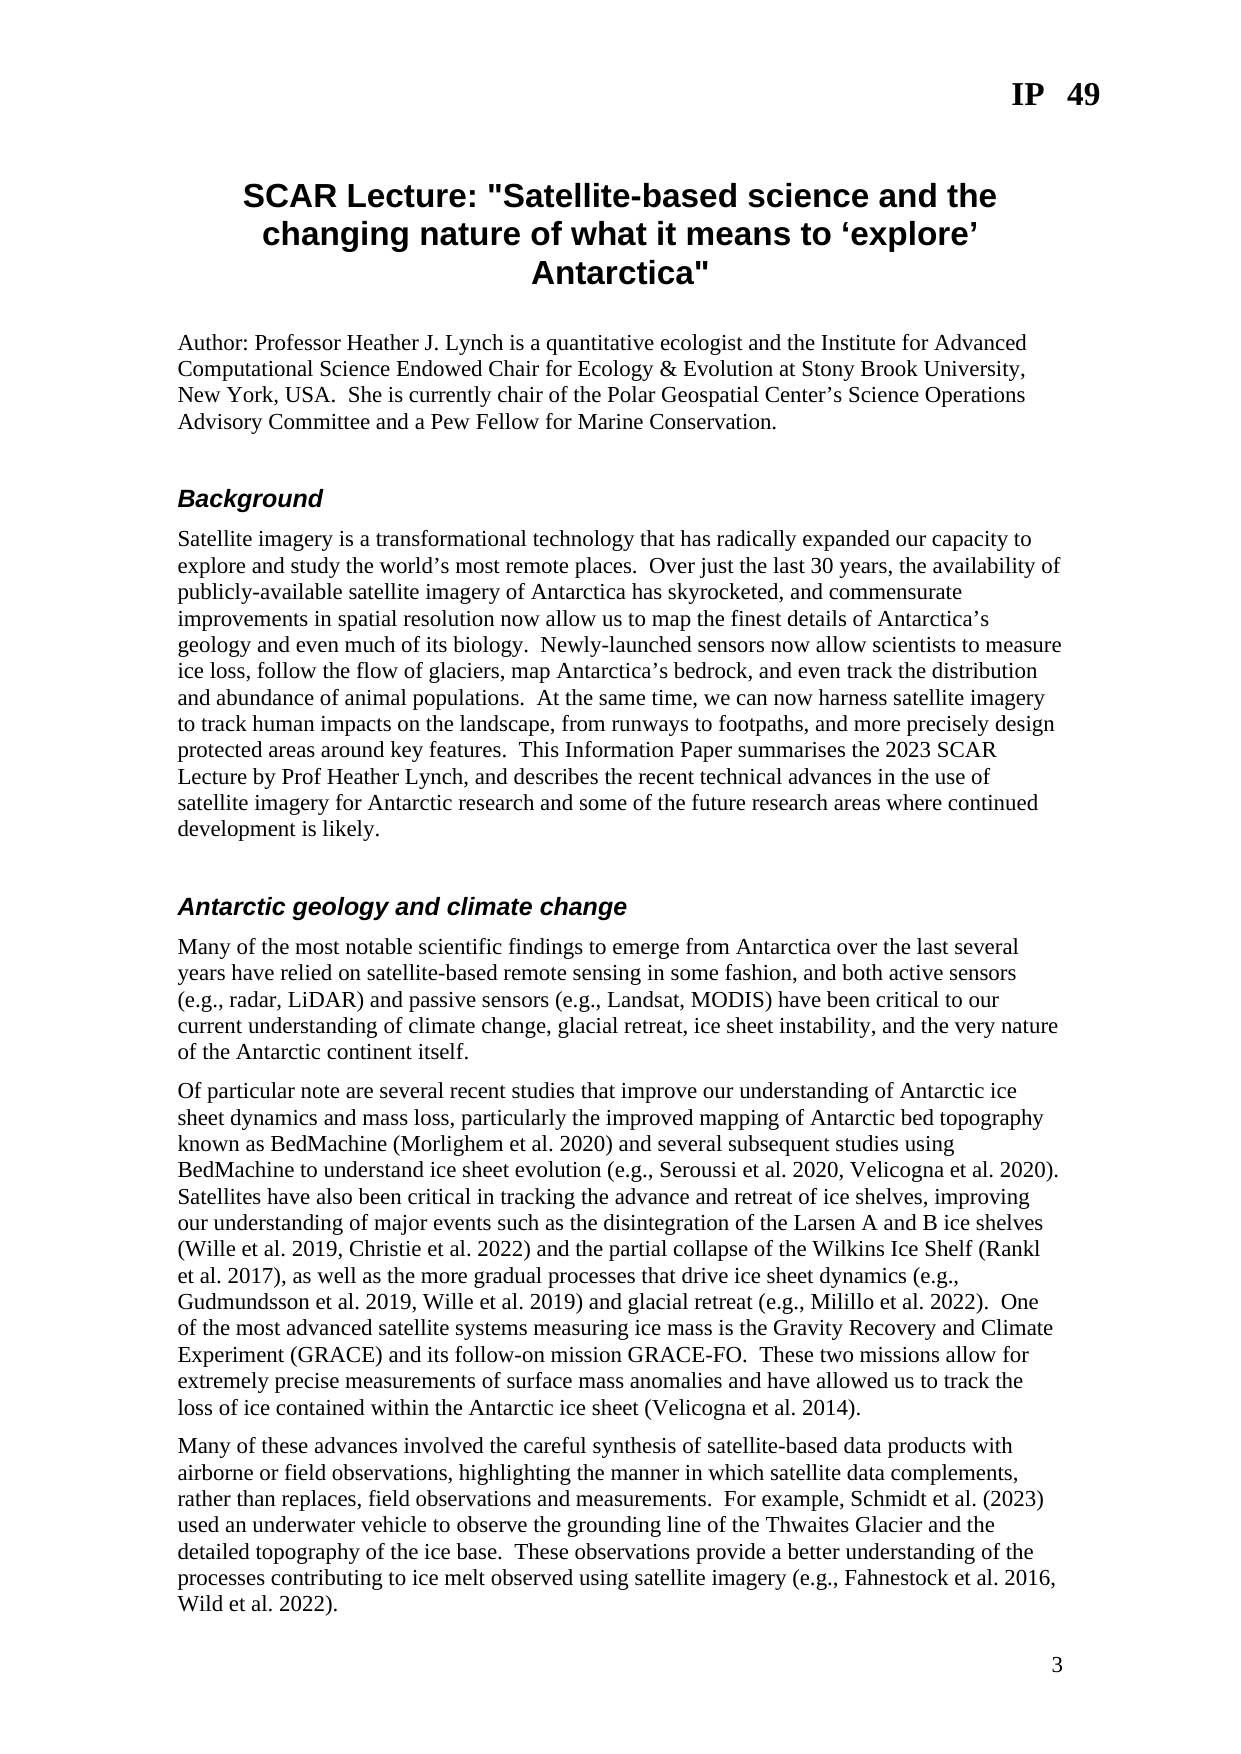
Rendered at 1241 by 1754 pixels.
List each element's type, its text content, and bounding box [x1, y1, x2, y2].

text Many of these advances involved the careful synthesis of satellite-based data products with airborne or field observations, highlighting the manner in which satellite data complements, rather than replaces, field observations and measurements. For example, Schmidt et al. (2023) used an underwater vehicle to observe the grounding line of the Thwaites Glacier and the detailed topography of the ice base. These observations provide a better understanding of the processes contributing to ice melt observed using satellite imagery (e.g., Fahnestock et al. 2016, Wild et al. 2022). [177, 1432, 1063, 1617]
subtitle Background [177, 484, 1063, 513]
text Satellite imagery is a transformational technology that has radically expanded our capacity to explore and study the world’s most remote places. Over just the last 30 years, the availability of publicly-available satellite imagery of Antarctica has skyrocketed, and commensurate improvements in spatial resolution now allow us to map the finest details of Antarctica’s geology and even much of its biology. Newly-launched sensors now allow scientists to measure ice loss, follow the flow of glaciers, map Antarctica’s bedrock, and even track the distribution and abundance of animal populations. At the same time, we can now harness satellite imagery to track human impacts on the landscape, from runways to footpaths, and more precisely design protected areas around key features. This Information Paper summarises the 2023 SCAR Lecture by Prof Heather Lynch, and describes the recent technical advances in the use of satellite imagery for Antarctic research and some of the future research areas where continued development is likely. [177, 526, 1063, 842]
text Author: Professor Heather J. Lynch is a quantitative ecologist and the Institute for Advanced Computational Science Endowed Chair for Ecology & Evolution at Stony Brook University, New York, USA. She is currently chair of the Polar Geospatial Center’s Science Operations Advisory Committee and a Pew Fellow for Marine Conservation. [177, 329, 1063, 434]
text Many of the most notable scientific findings to emerge from Antarctica over the last several years have relied on satellite-based remote sensing in some fashion, and both active sensors (e.g., radar, LiDAR) and passive sensors (e.g., Landsat, MODIS) have been critical to our current understanding of climate change, glacial retreat, ice sheet instability, and the very nature of the Antarctic continent itself. [177, 933, 1063, 1065]
subtitle Antarctic geology and climate change [177, 892, 1063, 921]
text Of particular note are several recent studies that improve our understanding of Antarctic ice sheet dynamics and mass loss, particularly the improved mapping of Antarctic bed topography known as BedMachine (Morlighem et al. 2020) and several subsequent studies using BedMachine to understand ice sheet evolution (e.g., Seroussi et al. 2020, Velicogna et al. 2020). Satellites have also been critical in tracking the advance and retreat of ice shelves, improving our understanding of major events such as the disintegration of the Larsen A and B ice shelves (Wille et al. 2019, Christie et al. 2022) and the partial collapse of the Wilkins Ice Shelf (Rankl et al. 2017), as well as the more gradual processes that drive ice sheet dynamics (e.g., Gudmundsson et al. 2019, Wille et al. 2019) and glacial retreat (e.g., Milillo et al. 2022). One of the most advanced satellite systems measuring ice mass is the Gravity Recovery and Climate Experiment (GRACE) and its follow-on mission GRACE-FO. These two missions allow for extremely precise measurements of surface mass anomalies and have allowed us to track the loss of ice contained within the Antarctic ice sheet (Velicogna et al. 2014). [177, 1077, 1063, 1420]
subtitle SCAR Lecture: "Satellite-based science and the changing nature of what it means to ‘explore’ Antarctica" [177, 176, 1063, 291]
